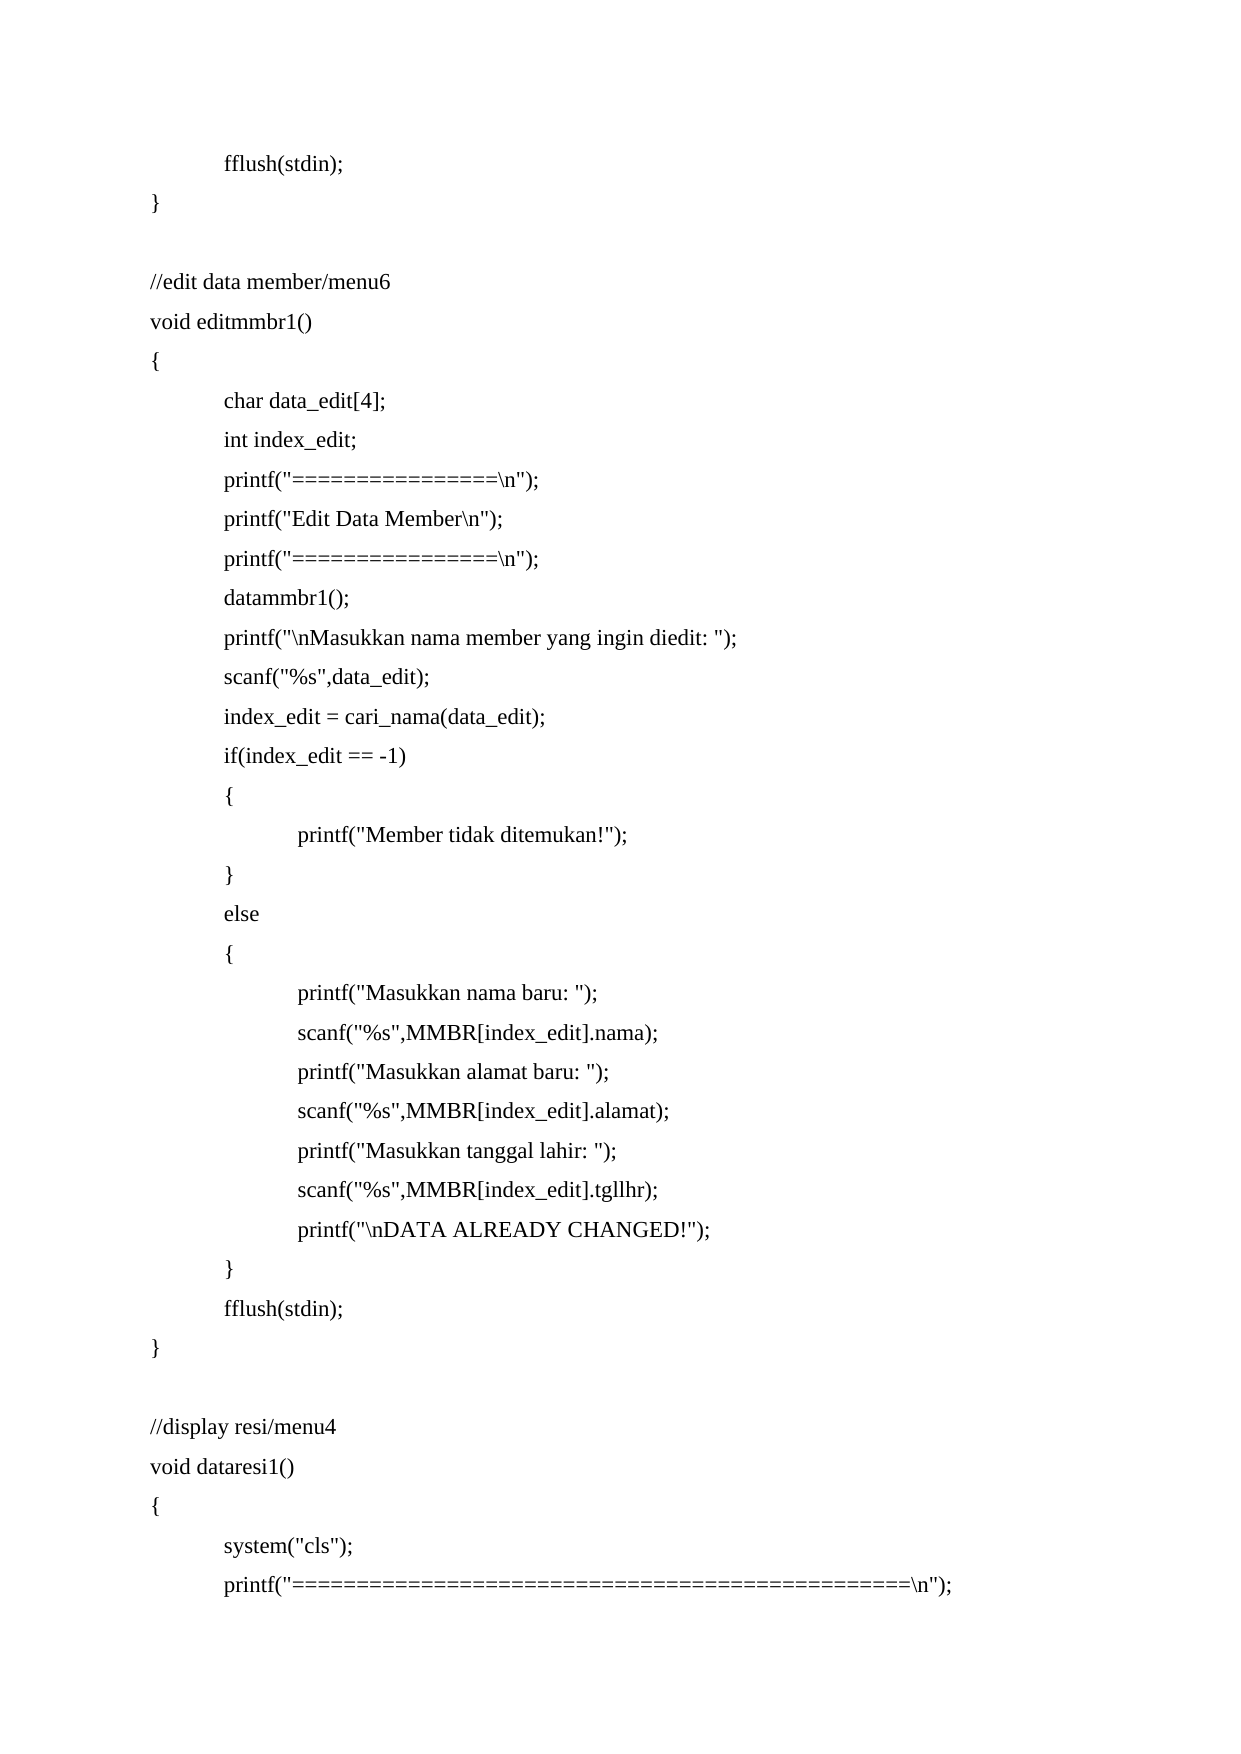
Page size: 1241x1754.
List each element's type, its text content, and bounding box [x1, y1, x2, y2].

text scanf("%s",MMBR[index_edit].tgllhr); [150, 1176, 1090, 1203]
text } [150, 1334, 1090, 1361]
text { [150, 347, 1090, 374]
text { [150, 782, 1090, 808]
text fflush(stdin); [150, 1295, 1090, 1321]
text printf("Masukkan nama baru: "); [150, 979, 1090, 1005]
text system("cls"); [150, 1532, 1090, 1558]
text index_edit = cari_nama(data_edit); [150, 703, 1090, 729]
text datammbr1(); [150, 584, 1090, 611]
text { [150, 1492, 1090, 1519]
text int index_edit; [150, 426, 1090, 453]
text printf("================\n"); [150, 545, 1090, 571]
text printf("\nDATA ALREADY CHANGED!"); [150, 1216, 1090, 1242]
text printf("Masukkan alamat baru: "); [150, 1058, 1090, 1084]
text printf("Masukkan tanggal lahir: "); [150, 1137, 1090, 1163]
text void dataresi1() [150, 1453, 1090, 1479]
text fflush(stdin); [150, 150, 1090, 176]
text } [150, 189, 1090, 216]
text scanf("%s",MMBR[index_edit].nama); [150, 1018, 1090, 1045]
text printf("Edit Data Member\n"); [150, 505, 1090, 532]
text //edit data member/menu6 [150, 268, 1090, 295]
text } [150, 1255, 1090, 1282]
text printf("\nMasukkan nama member yang ingin diedit: "); [150, 624, 1090, 650]
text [150, 1571, 1090, 1598]
text char data_edit[4]; [150, 387, 1090, 413]
text if(index_edit == -1) [150, 742, 1090, 768]
text printf("================\n"); [150, 466, 1090, 492]
text else [150, 900, 1090, 926]
text { [150, 939, 1090, 966]
text printf("Member tidak ditemukan!"); [150, 821, 1090, 847]
text } [150, 861, 1090, 887]
text scanf("%s",data_edit); [150, 663, 1090, 689]
text //display resi/menu4 [150, 1413, 1090, 1440]
text void editmmbr1() [150, 308, 1090, 334]
text scanf("%s",MMBR[index_edit].alamat); [150, 1097, 1090, 1124]
